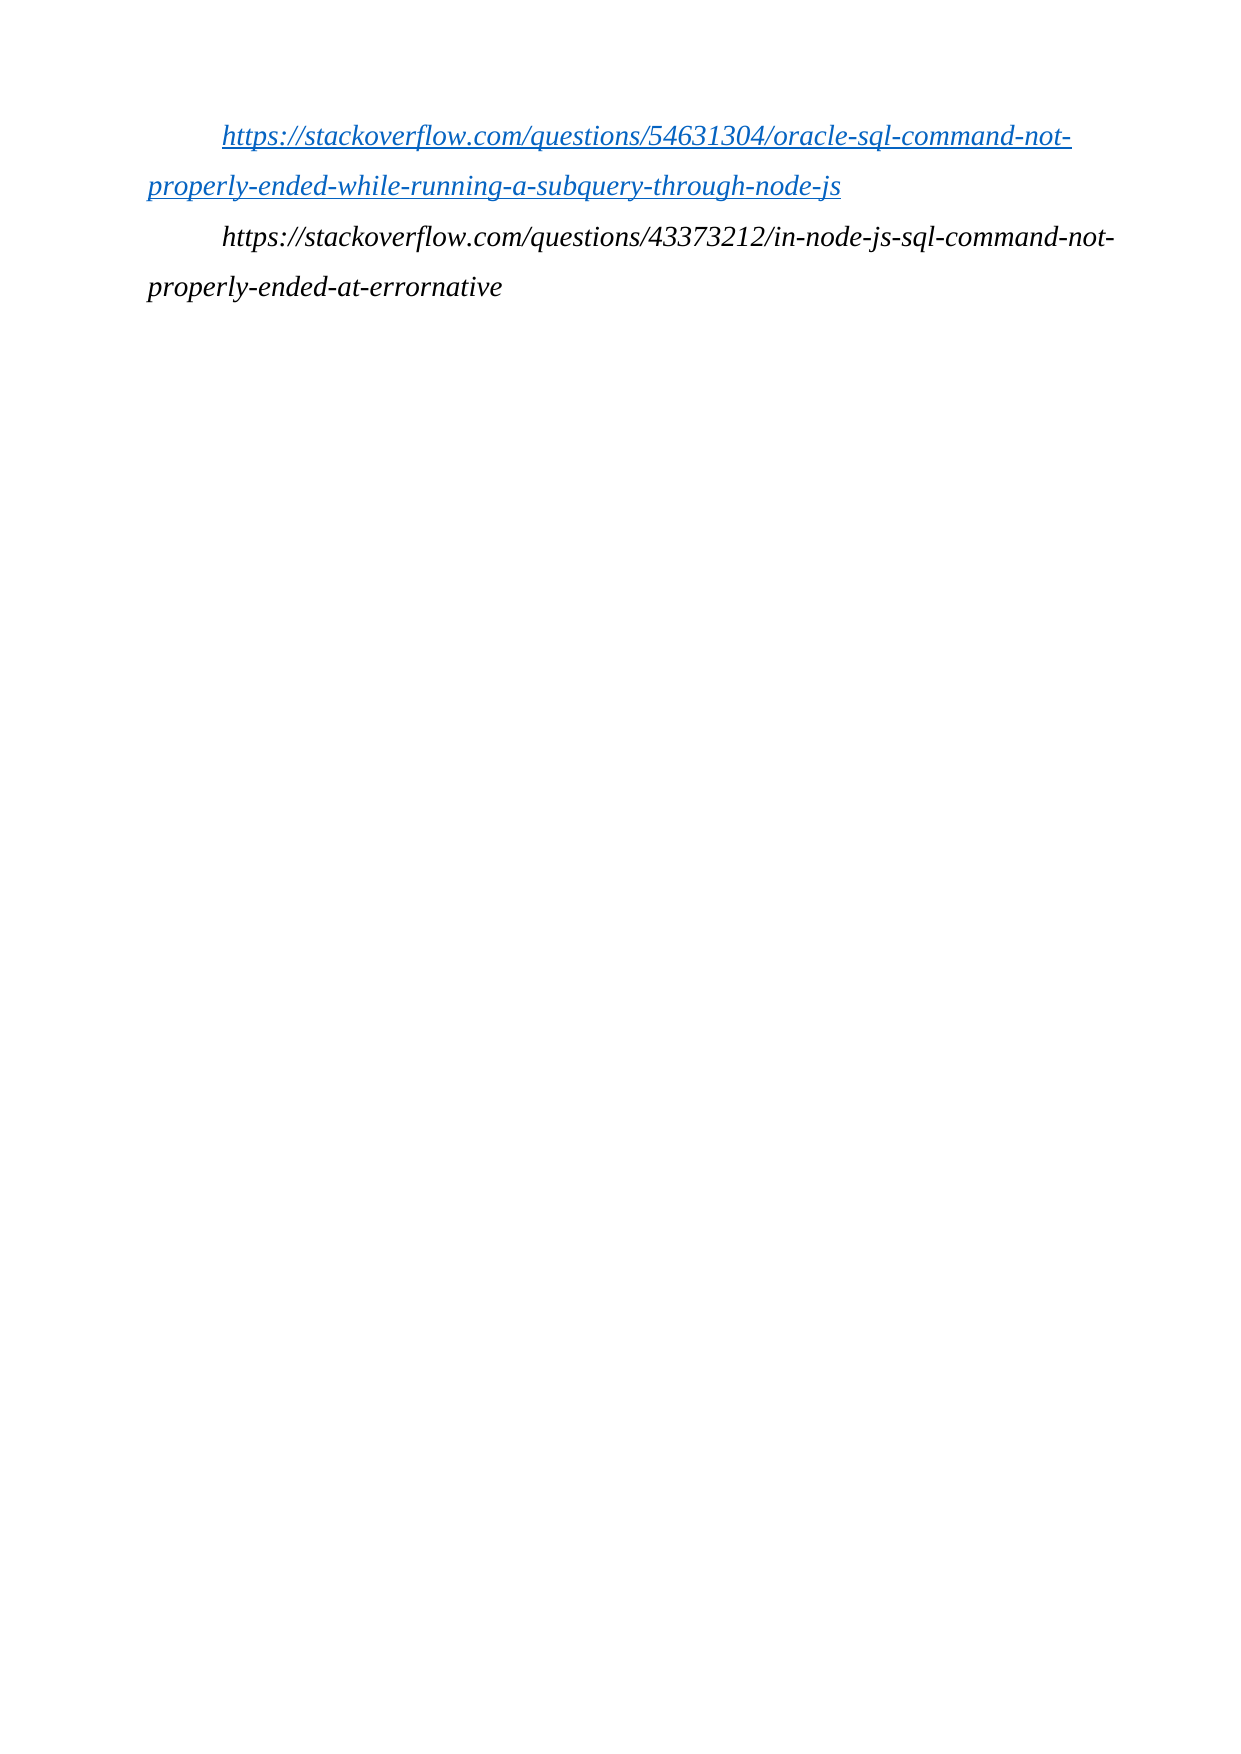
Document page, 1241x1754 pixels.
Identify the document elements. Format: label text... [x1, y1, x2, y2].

text https://stackoverflow.com/questions/54631304/oracle-sql-command-not-properly-ended-while-running-a-subquery-through-node-js [148, 118, 1152, 202]
text https://stackoverflow.com/questions/43373212/in-node-js-sql-command-not-properly-ended-at-errornative [148, 219, 1152, 303]
